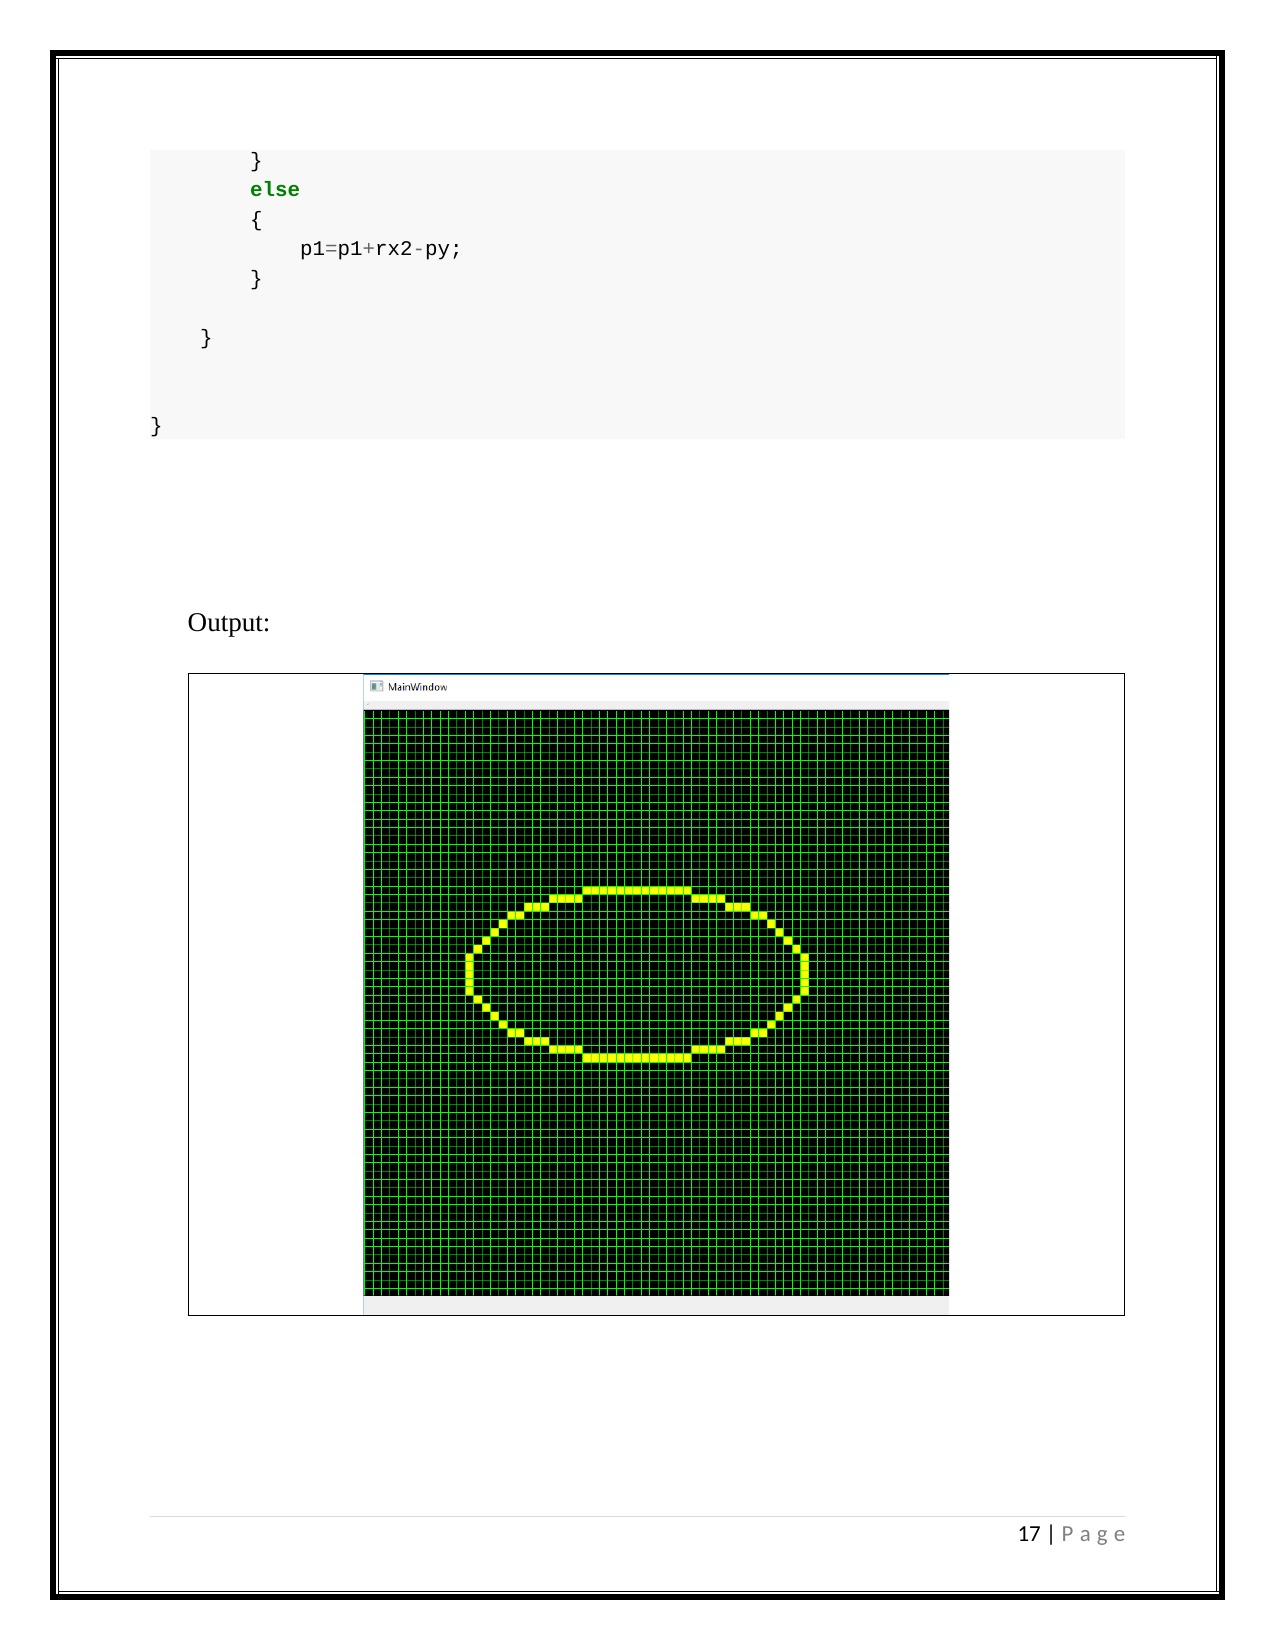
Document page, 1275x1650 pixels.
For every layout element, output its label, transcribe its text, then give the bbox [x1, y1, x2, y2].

table_header [189, 674, 363, 1314]
text } [150, 150, 1125, 174]
text { [150, 209, 1125, 233]
list Output: [187, 606, 1125, 637]
text p1=p1+rx2-py; [150, 238, 1125, 262]
text } [150, 268, 1125, 292]
text } [150, 327, 1125, 351]
text } [150, 415, 1125, 439]
text else [150, 179, 1125, 203]
picture [363, 674, 950, 1315]
table_header [950, 674, 1124, 1314]
